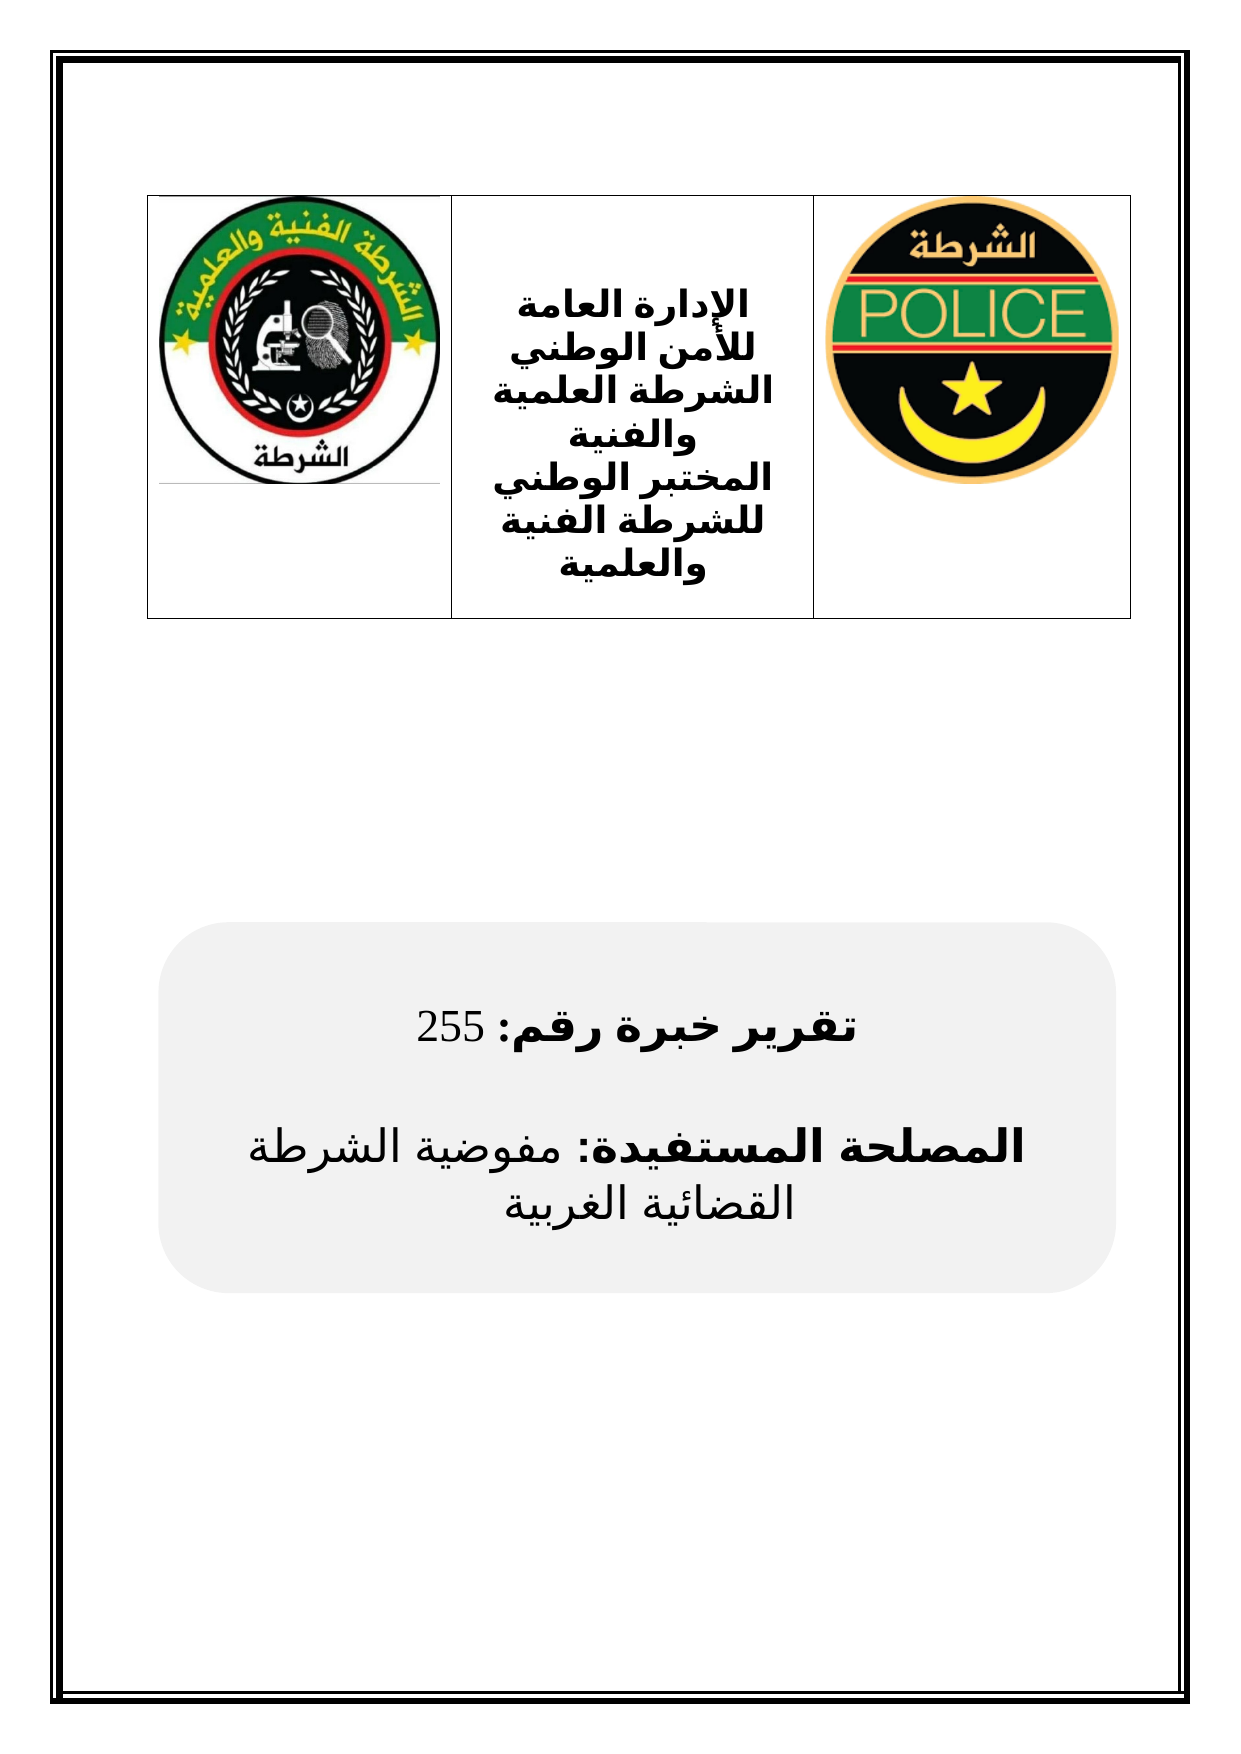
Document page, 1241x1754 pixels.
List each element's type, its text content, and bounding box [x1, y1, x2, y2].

picture [159, 196, 440, 484]
table_header [814, 196, 1130, 618]
table_header [148, 196, 451, 618]
table_header الإدارة العامة للأمن الوطني الشرطة العلمية والفنية المختبر الوطني للشرطة الفنية والعلمية [452, 196, 813, 618]
picture [825, 196, 1119, 484]
